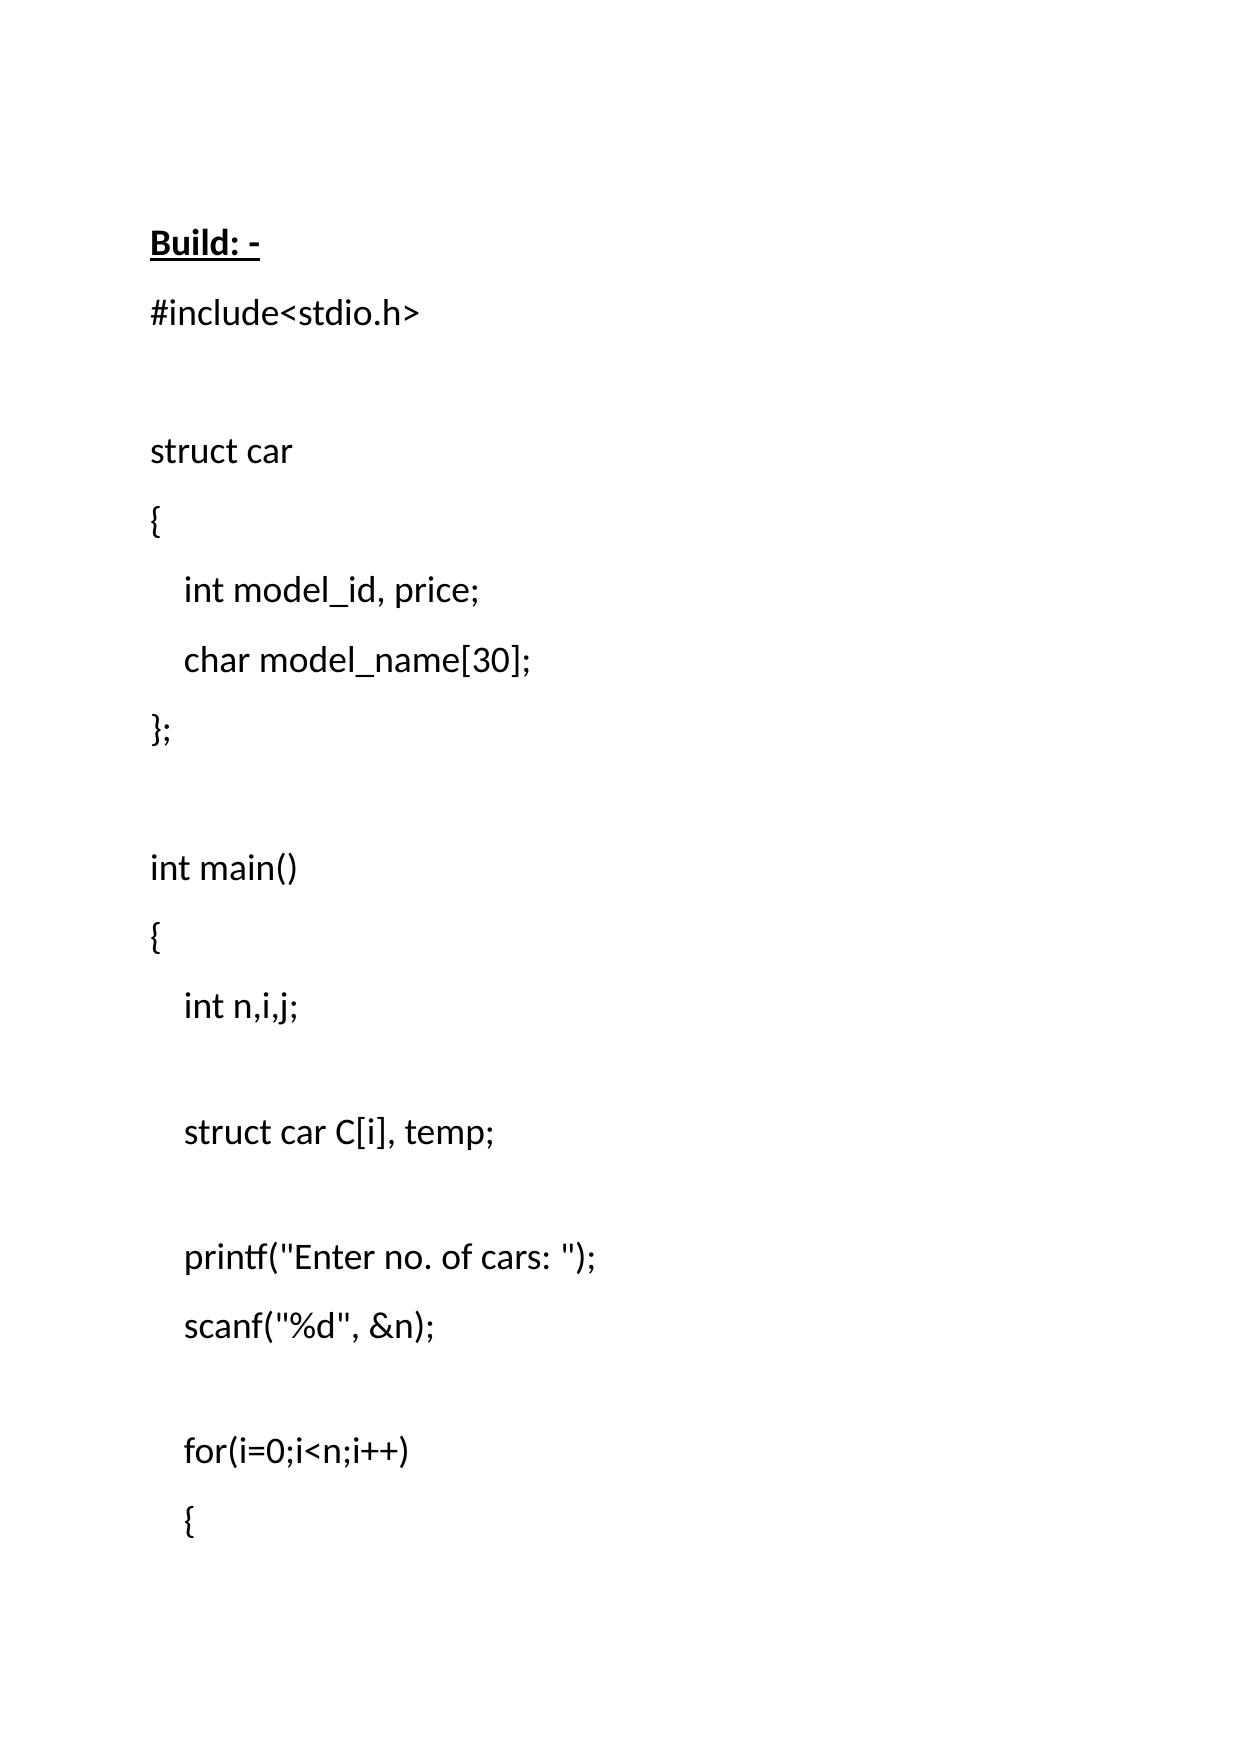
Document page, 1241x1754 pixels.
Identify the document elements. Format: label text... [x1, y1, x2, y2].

text printf("Enter no. of cars: "); [150, 1233, 1090, 1279]
text int model_id, price; [150, 566, 1090, 612]
text struct car C[i], temp; [150, 1108, 1090, 1153]
text #include<stdio.h> [150, 289, 1090, 334]
text struct car [150, 427, 1090, 473]
text for(i=0;i<n;i++) [150, 1427, 1090, 1473]
text int main() [150, 844, 1090, 889]
text scanf("%d", &n); [150, 1302, 1090, 1348]
text { [150, 1497, 1090, 1543]
text { [150, 497, 1090, 543]
text Build: - [150, 219, 1090, 265]
text }; [150, 705, 1090, 751]
text char model_name[30]; [150, 636, 1090, 681]
text { [150, 913, 1090, 959]
text int n,i,j; [150, 982, 1090, 1028]
